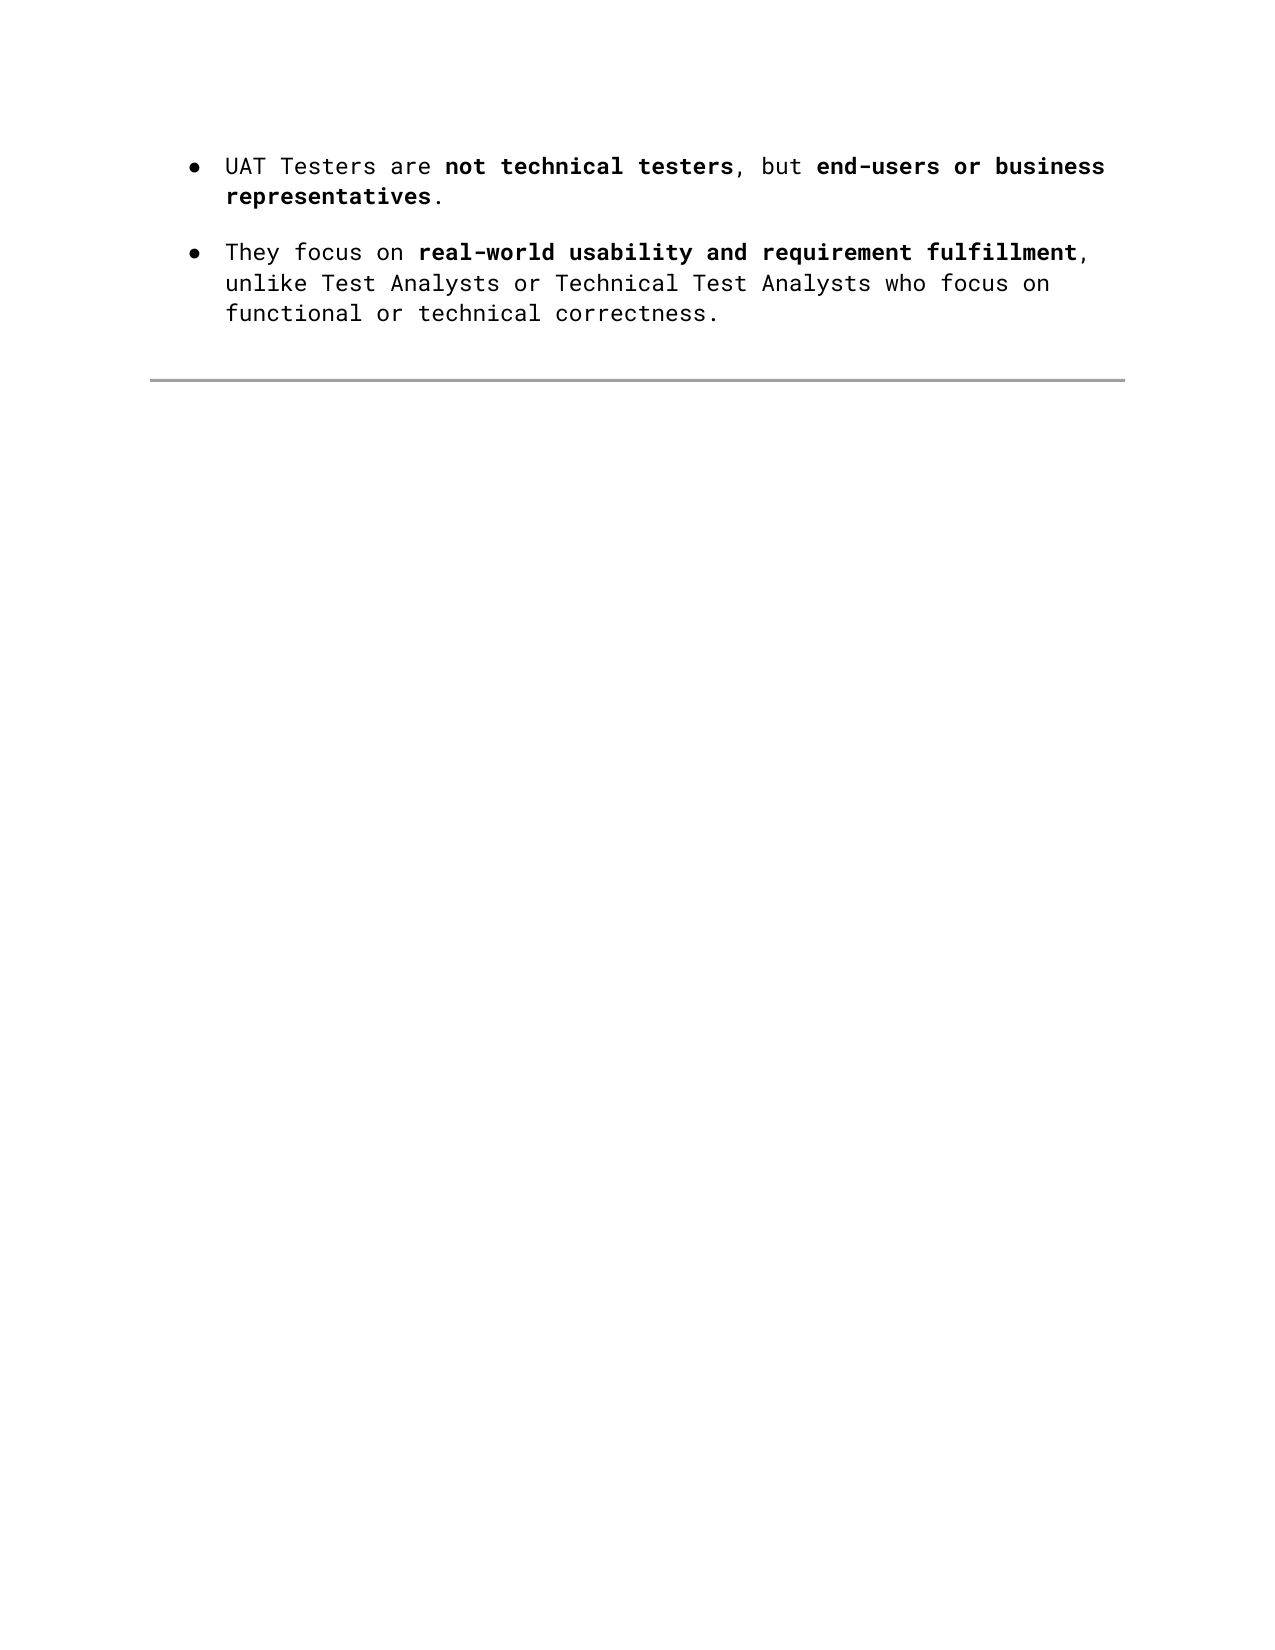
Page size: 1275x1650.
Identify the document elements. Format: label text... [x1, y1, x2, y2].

list UAT Testers are not technical testers, but end-users or business representatives. [187, 150, 1125, 237]
list They focus on real-world usability and requirement fulfillment, unlike Test Analysts or Technical Test Analysts who focus on functional or technical correctness. [187, 237, 1125, 354]
